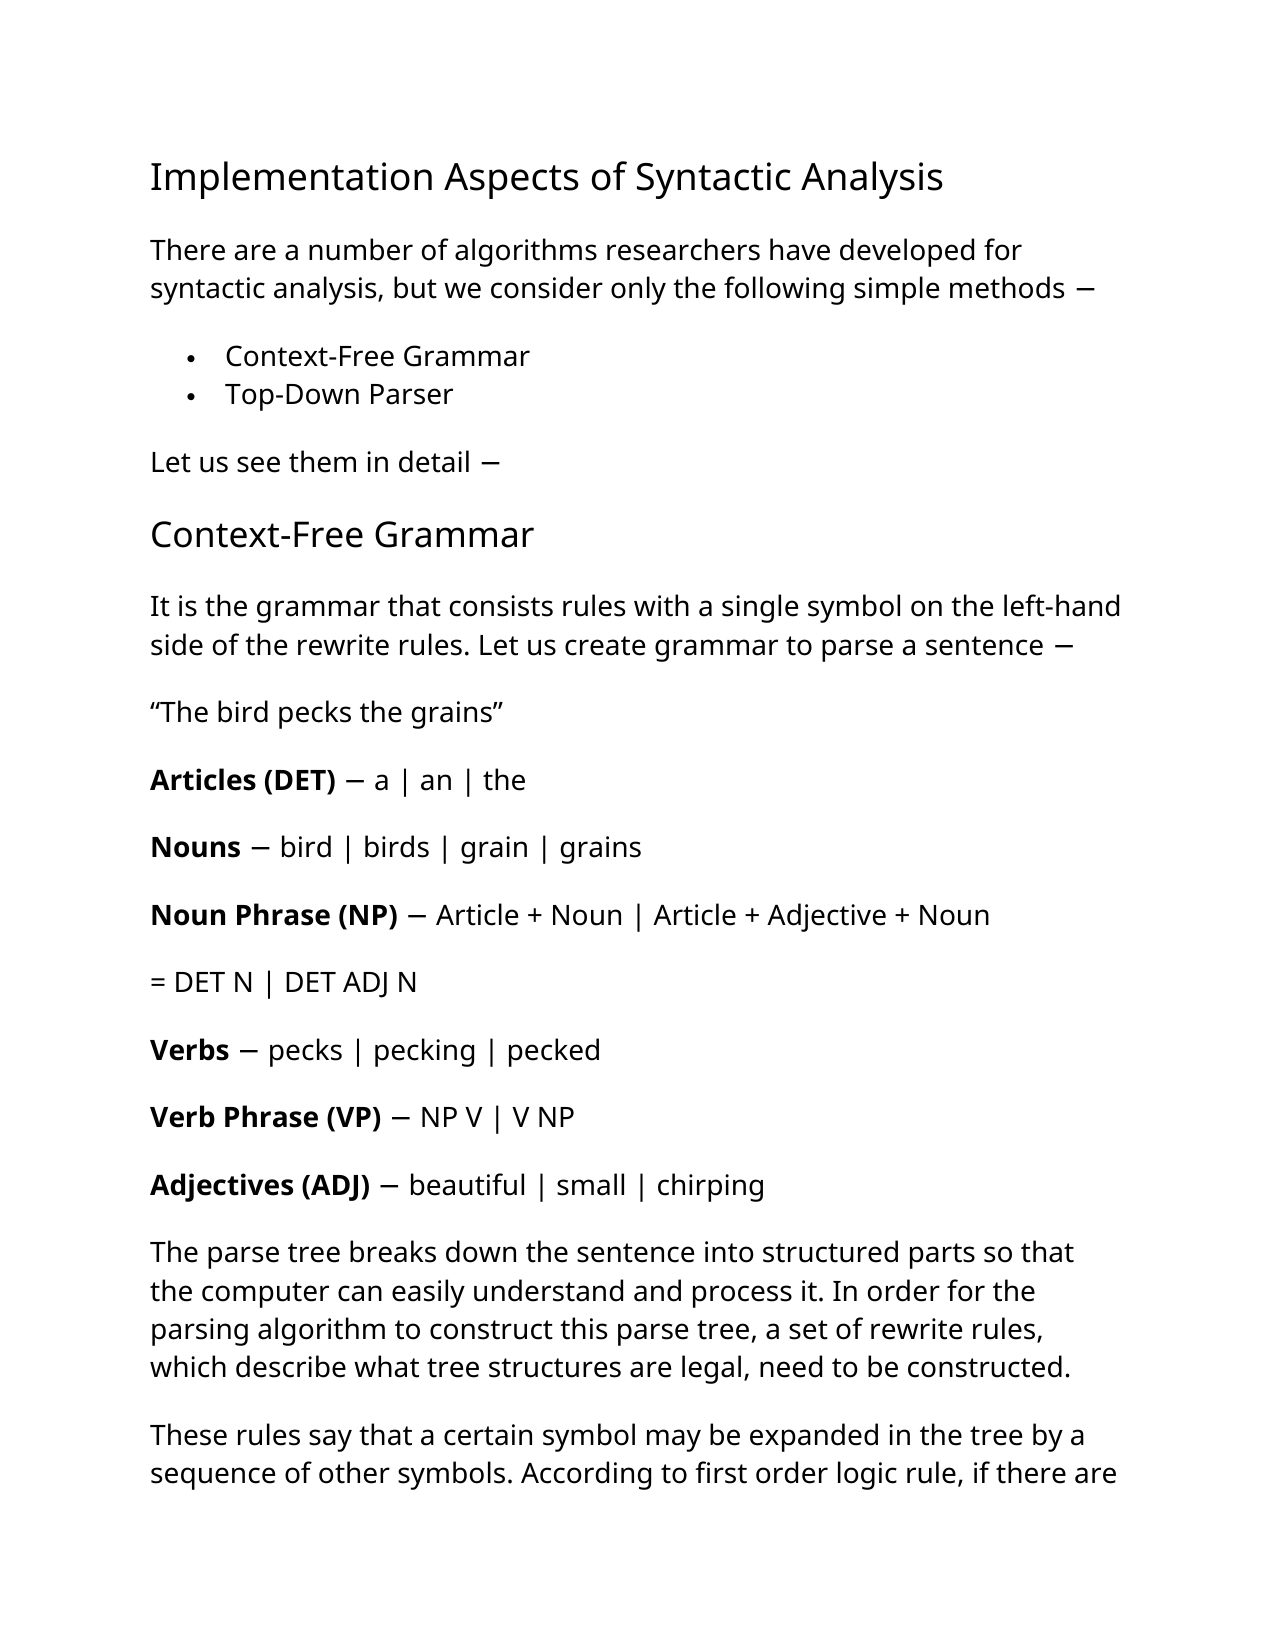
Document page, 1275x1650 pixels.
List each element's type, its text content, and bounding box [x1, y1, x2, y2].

text Verb Phrase (VP) − NP V | V NP [150, 1098, 1125, 1136]
text Articles (DET) − a | an | the [150, 760, 1125, 798]
text Verbs − pecks | pecking | pecked [150, 1030, 1125, 1068]
text Nouns − bird | birds | grain | grains [150, 828, 1125, 866]
text Implementation Aspects of Syntactic Analysis [150, 150, 1125, 201]
text “The bird pecks the grains” [150, 693, 1125, 731]
text It is the grammar that consists rules with a single symbol on the left-hand side of the rewrite rules. Let us create grammar to parse a sentence − [150, 587, 1125, 663]
text Let us see them in detail − [150, 442, 1125, 480]
text Noun Phrase (NP) − Article + Noun | Article + Adjective + Noun [150, 895, 1125, 933]
text Context-Free Grammar [150, 509, 1125, 558]
list Top-Down Parser [187, 374, 1125, 413]
list Context-Free Grammar [187, 336, 1125, 374]
text There are a number of algorithms researchers have developed for syntactic analysis, but we consider only the following simple methods − [150, 230, 1125, 307]
text = DET N | DET ADJ N [150, 963, 1125, 1001]
text The parse tree breaks down the sentence into structured parts so that the computer can easily understand and process it. In order for the parsing algorithm to construct this parse tree, a set of rewrite rules, which describe what tree structures are legal, need to be constructed. [150, 1233, 1125, 1386]
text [150, 1415, 1125, 1492]
text Adjectives (ADJ) − beautiful | small | chirping [150, 1165, 1125, 1203]
